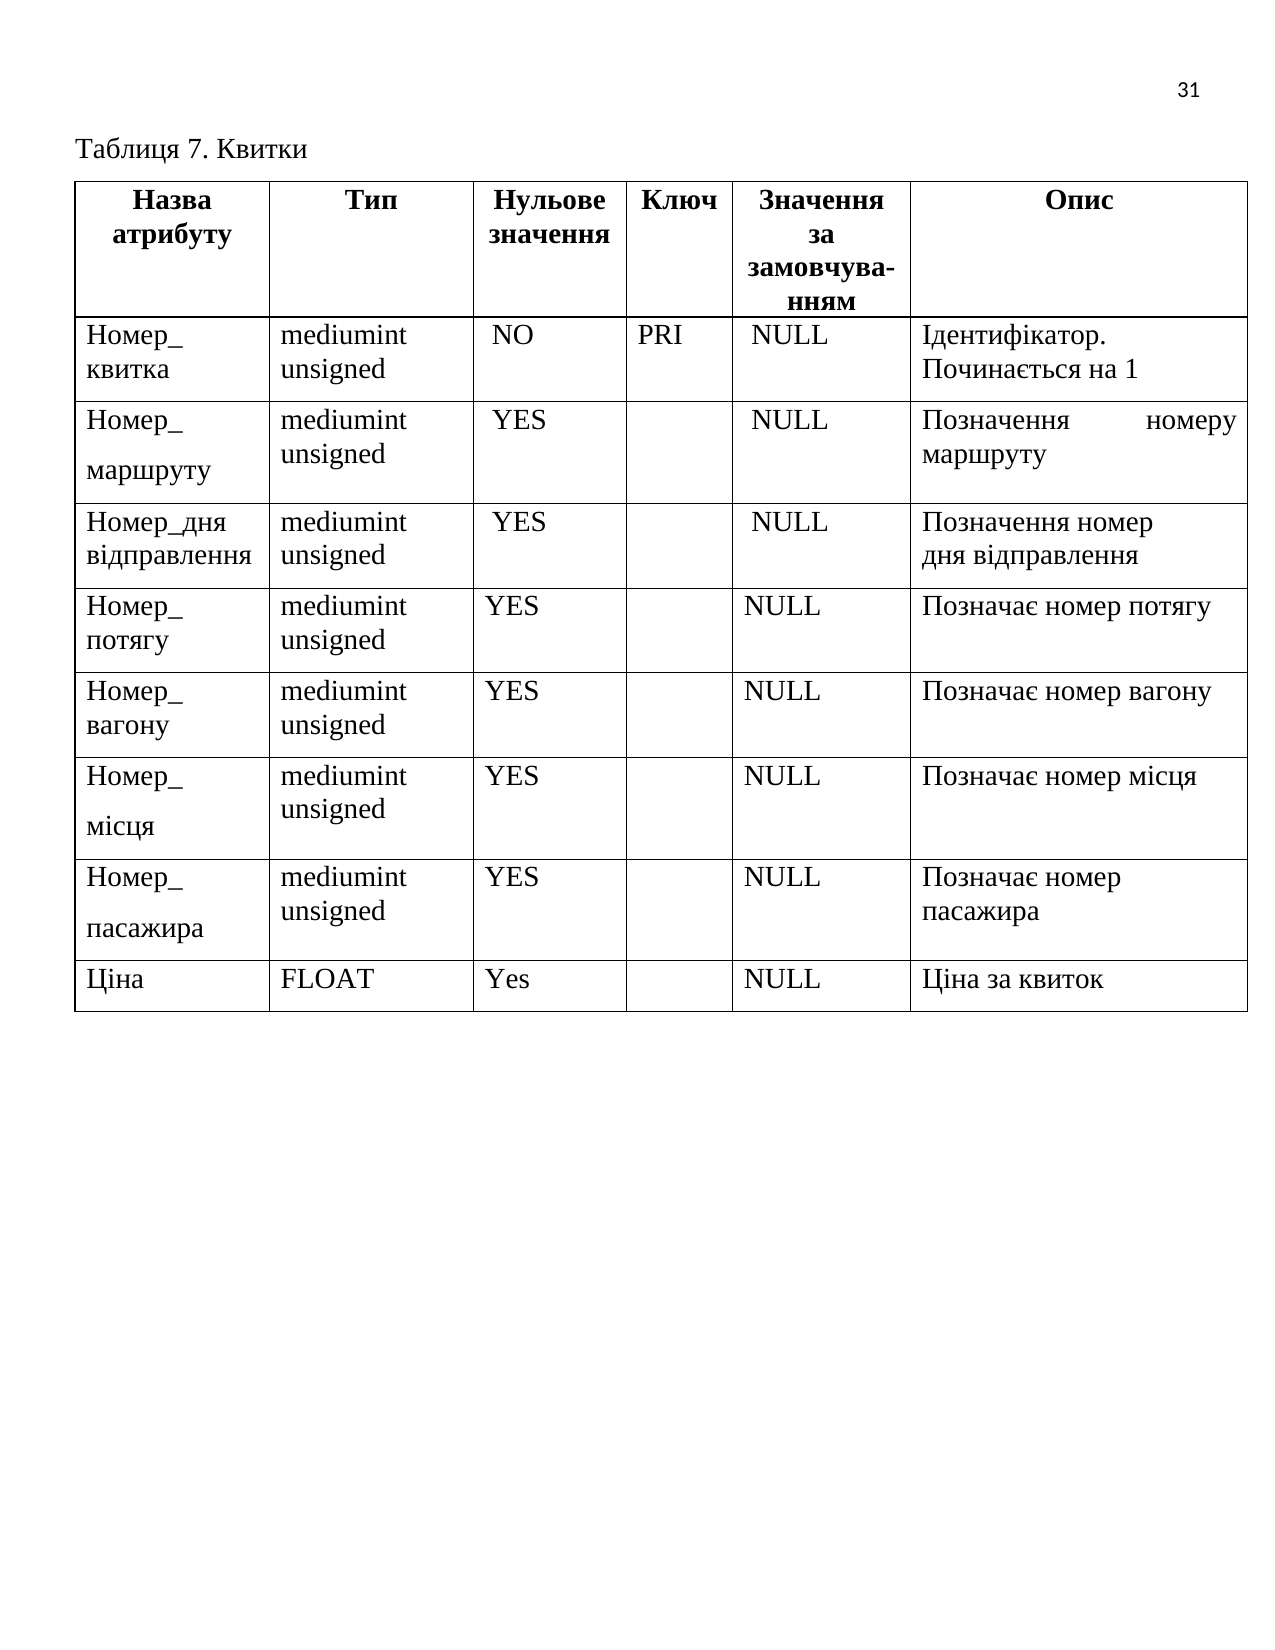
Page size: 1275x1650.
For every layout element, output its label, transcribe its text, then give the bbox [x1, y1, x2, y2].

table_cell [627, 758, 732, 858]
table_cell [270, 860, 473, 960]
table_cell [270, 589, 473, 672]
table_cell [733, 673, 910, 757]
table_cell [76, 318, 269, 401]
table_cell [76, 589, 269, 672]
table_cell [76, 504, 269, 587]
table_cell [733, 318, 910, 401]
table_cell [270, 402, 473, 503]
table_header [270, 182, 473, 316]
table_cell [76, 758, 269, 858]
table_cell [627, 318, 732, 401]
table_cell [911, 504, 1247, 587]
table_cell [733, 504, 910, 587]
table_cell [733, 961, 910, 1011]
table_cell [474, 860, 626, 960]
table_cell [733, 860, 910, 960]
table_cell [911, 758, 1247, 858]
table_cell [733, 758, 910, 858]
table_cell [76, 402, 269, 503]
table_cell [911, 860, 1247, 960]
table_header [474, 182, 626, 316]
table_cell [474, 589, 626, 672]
text Таблиця 7. Квитки [75, 131, 1200, 164]
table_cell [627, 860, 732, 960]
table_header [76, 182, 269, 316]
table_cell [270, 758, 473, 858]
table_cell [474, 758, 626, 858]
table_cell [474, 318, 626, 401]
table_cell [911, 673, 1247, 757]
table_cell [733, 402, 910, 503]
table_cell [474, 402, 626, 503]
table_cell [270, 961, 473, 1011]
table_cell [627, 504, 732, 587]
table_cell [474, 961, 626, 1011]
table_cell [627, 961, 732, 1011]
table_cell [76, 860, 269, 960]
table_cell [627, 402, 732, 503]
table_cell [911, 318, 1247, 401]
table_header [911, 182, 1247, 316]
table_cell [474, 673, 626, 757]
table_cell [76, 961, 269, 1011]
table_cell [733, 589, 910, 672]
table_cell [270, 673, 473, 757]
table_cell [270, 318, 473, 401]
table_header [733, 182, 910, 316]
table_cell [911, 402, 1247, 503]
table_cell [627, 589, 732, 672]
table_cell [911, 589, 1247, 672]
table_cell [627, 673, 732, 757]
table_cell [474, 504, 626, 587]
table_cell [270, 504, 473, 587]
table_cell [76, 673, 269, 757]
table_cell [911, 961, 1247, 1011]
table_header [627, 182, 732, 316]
